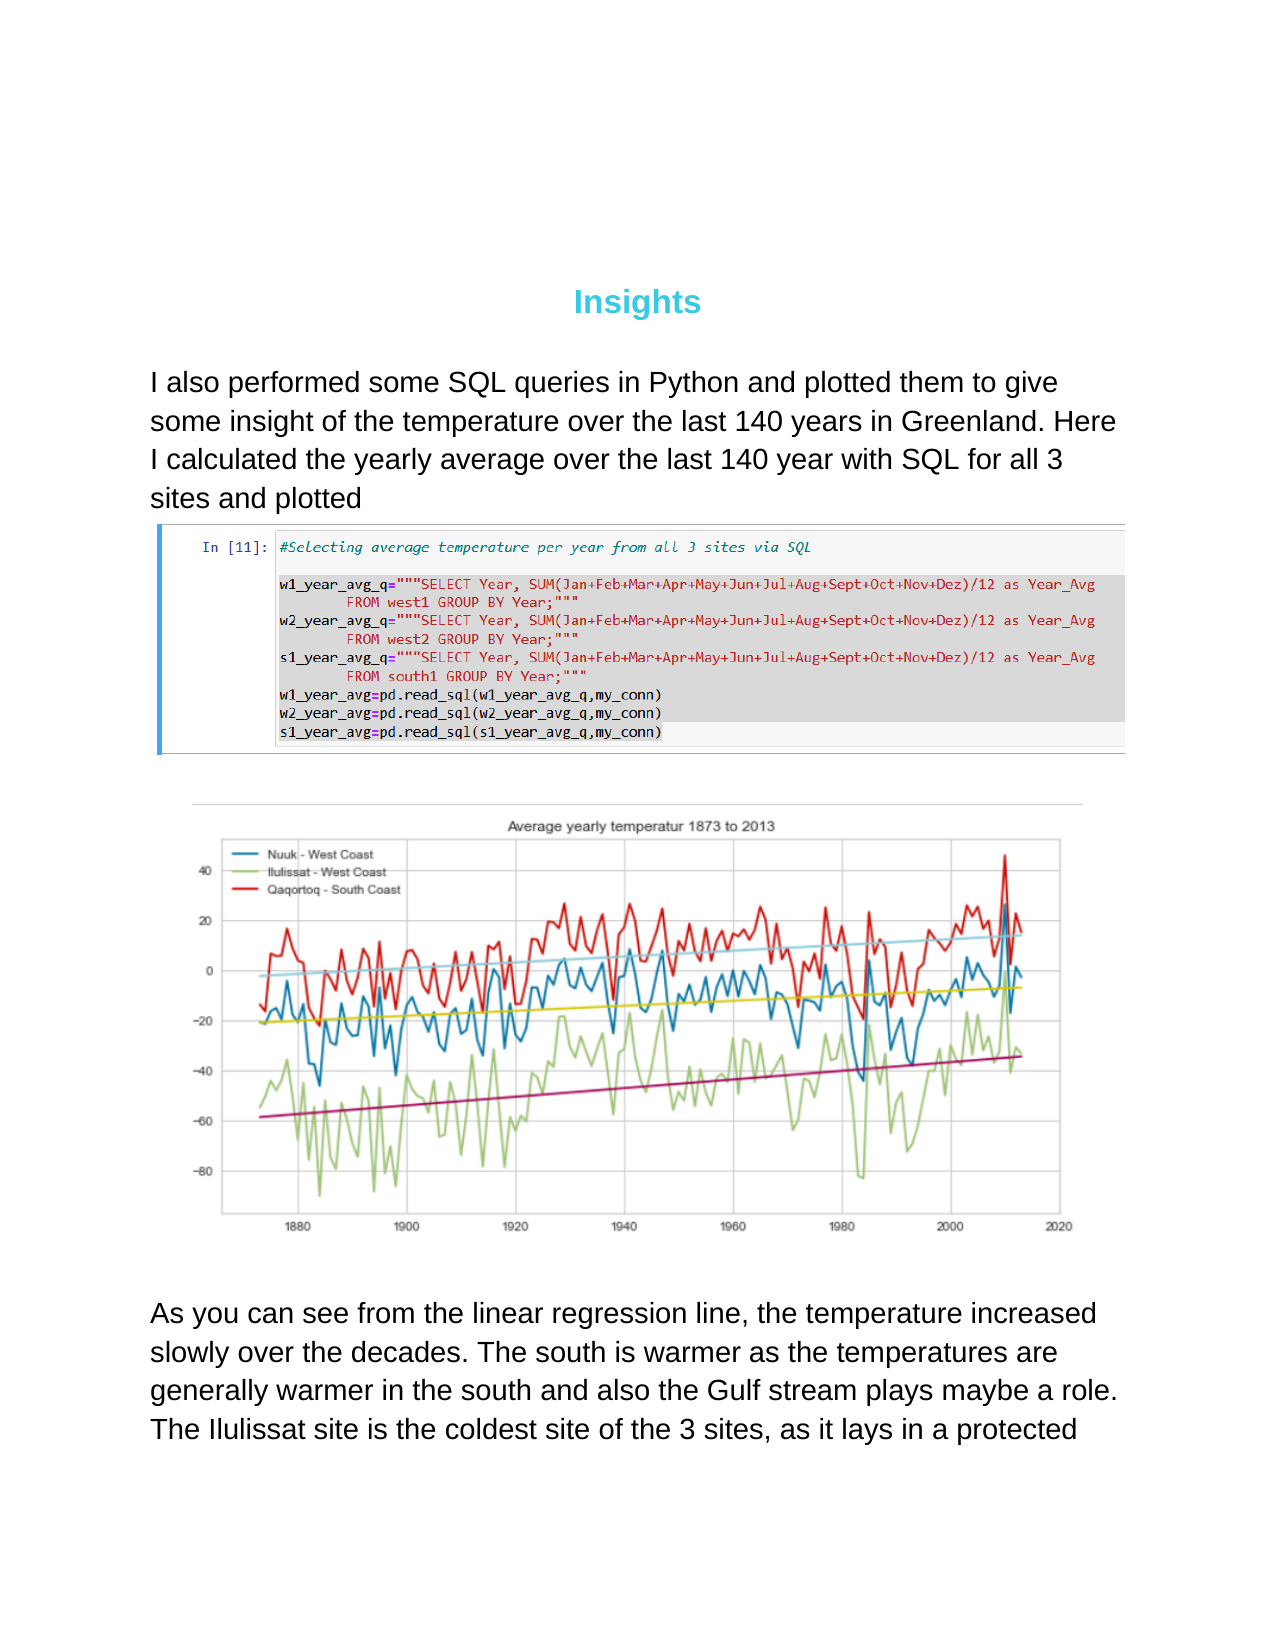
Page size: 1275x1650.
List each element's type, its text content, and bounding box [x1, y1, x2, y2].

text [150, 1296, 1125, 1446]
text I also performed some SQL queries in Python and plotted them to give some insight of the temperature over the last 140 years in Greenland. Here I calculated the yearly average over the last 140 year with SQL for all 3 sites and plotted [150, 365, 1125, 514]
text Insights [150, 282, 1125, 321]
picture [150, 519, 1125, 756]
picture [192, 803, 1083, 1243]
